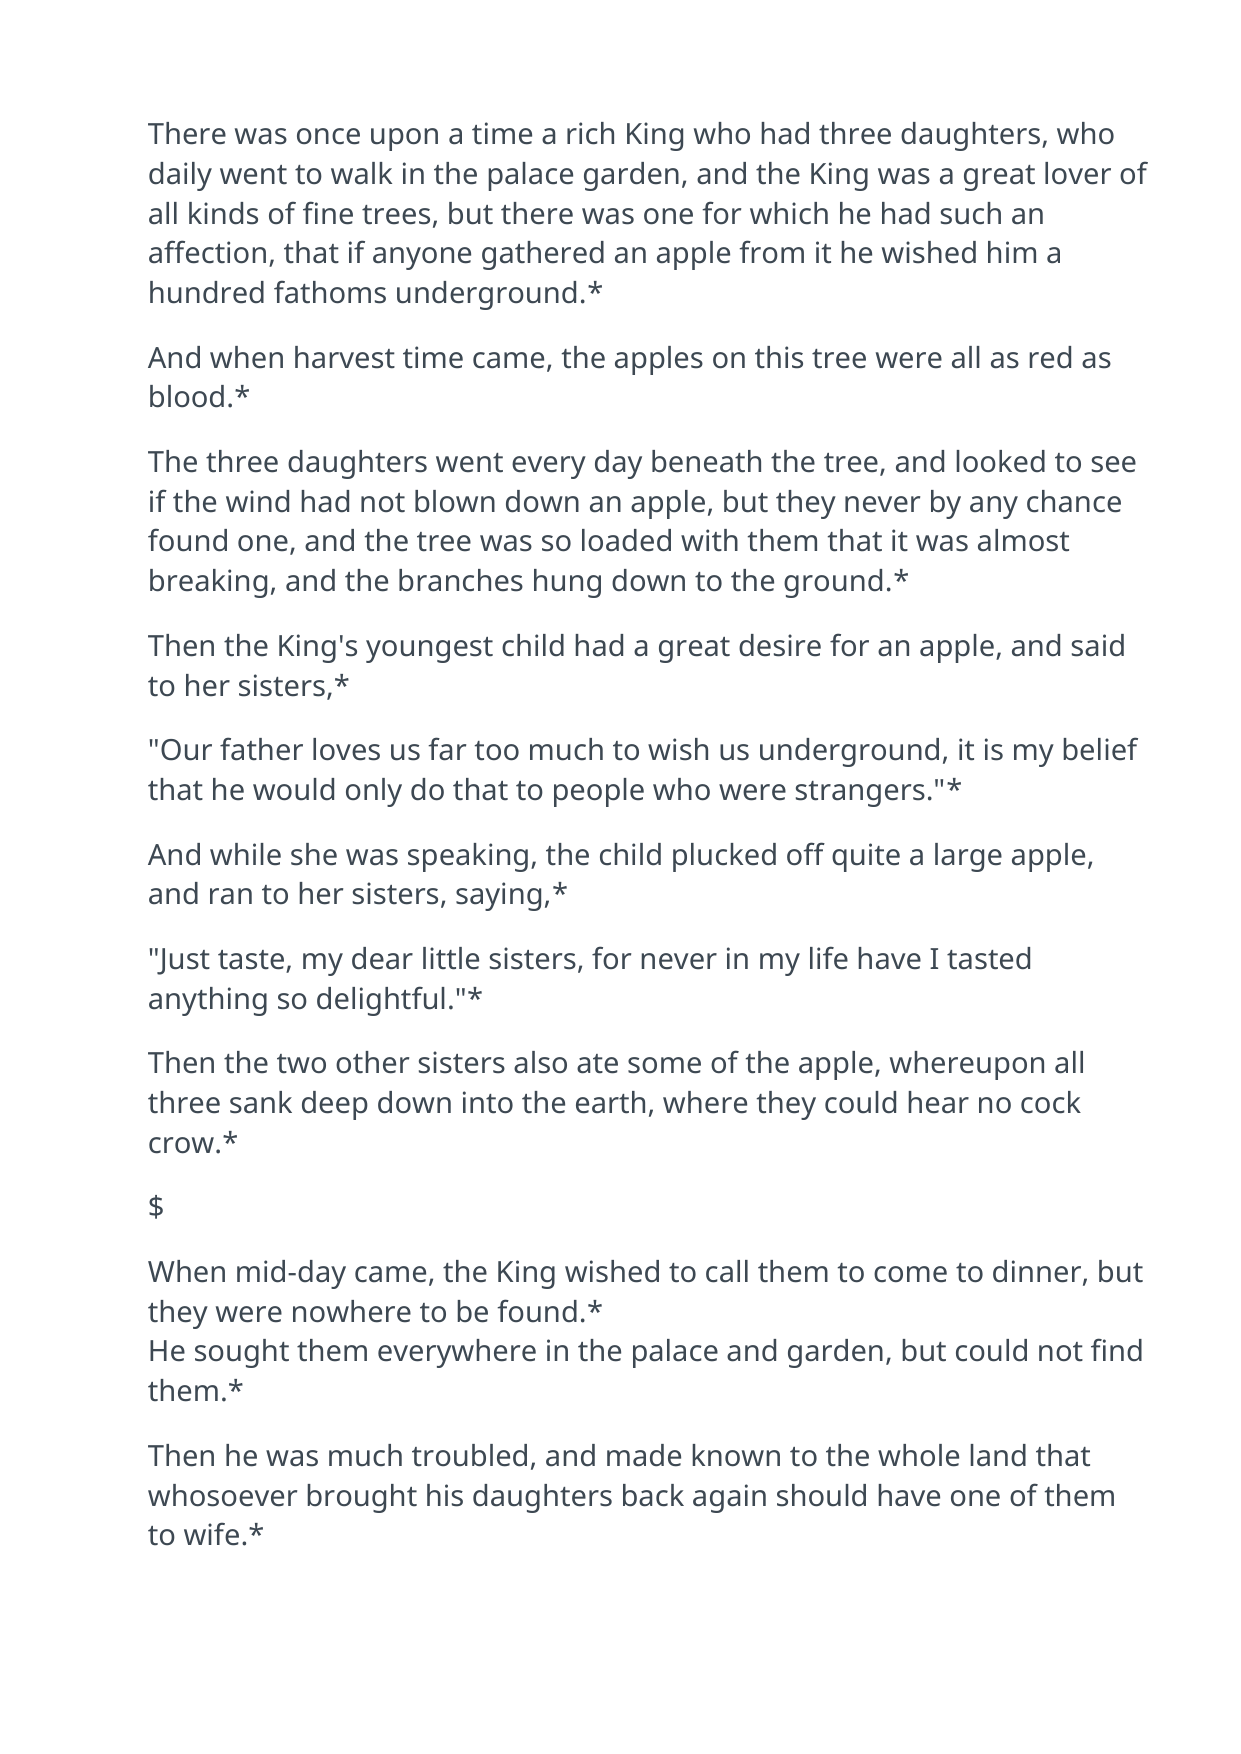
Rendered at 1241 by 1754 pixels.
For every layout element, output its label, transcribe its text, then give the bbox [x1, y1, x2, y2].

text The three daughters went every day beneath the tree, and looked to see if the wind had not blown down an apple, but they never by any chance found one, and the tree was so loaded with them that it was almost breaking, and the branches hung down to the ground.* [148, 441, 1152, 600]
text $ [148, 1187, 1152, 1226]
text There was once upon a time a rich King who had three daughters, who daily went to walk in the palace garden, and the King was a great lover of all kinds of fine trees, but there was one for which he had such an affection, that if anyone gathered an apple from it he wished him a hundred fathoms underground.* [148, 113, 1152, 312]
text When mid-day came, the King wished to call them to come to dinner, but they were nowhere to be found.* He sought them everywhere in the palace and garden, but could not find them.* [148, 1251, 1152, 1410]
text And when harvest time came, the apples on this tree were all as red as blood.* [148, 337, 1152, 416]
text Then the King's youngest child had a great desire for an apple, and said to her sisters,* [148, 625, 1152, 704]
text "Our father loves us far too much to wish us underground, it is my belief that he would only do that to people who were strangers."* [148, 729, 1152, 809]
text "Just taste, my dear little sisters, for never in my life have I tasted anything so delightful."* [148, 938, 1152, 1018]
text Then the two other sisters also ate some of the apple, whereupon all three sank deep down into the earth, where they could hear no cock crow.* [148, 1043, 1152, 1162]
text And while she was speaking, the child plucked off quite a large apple, and ran to her sisters, saying,* [148, 834, 1152, 913]
text Then he was much troubled, and made known to the whole land that whosoever brought his daughters back again should have one of them to wife.* [148, 1435, 1152, 1554]
